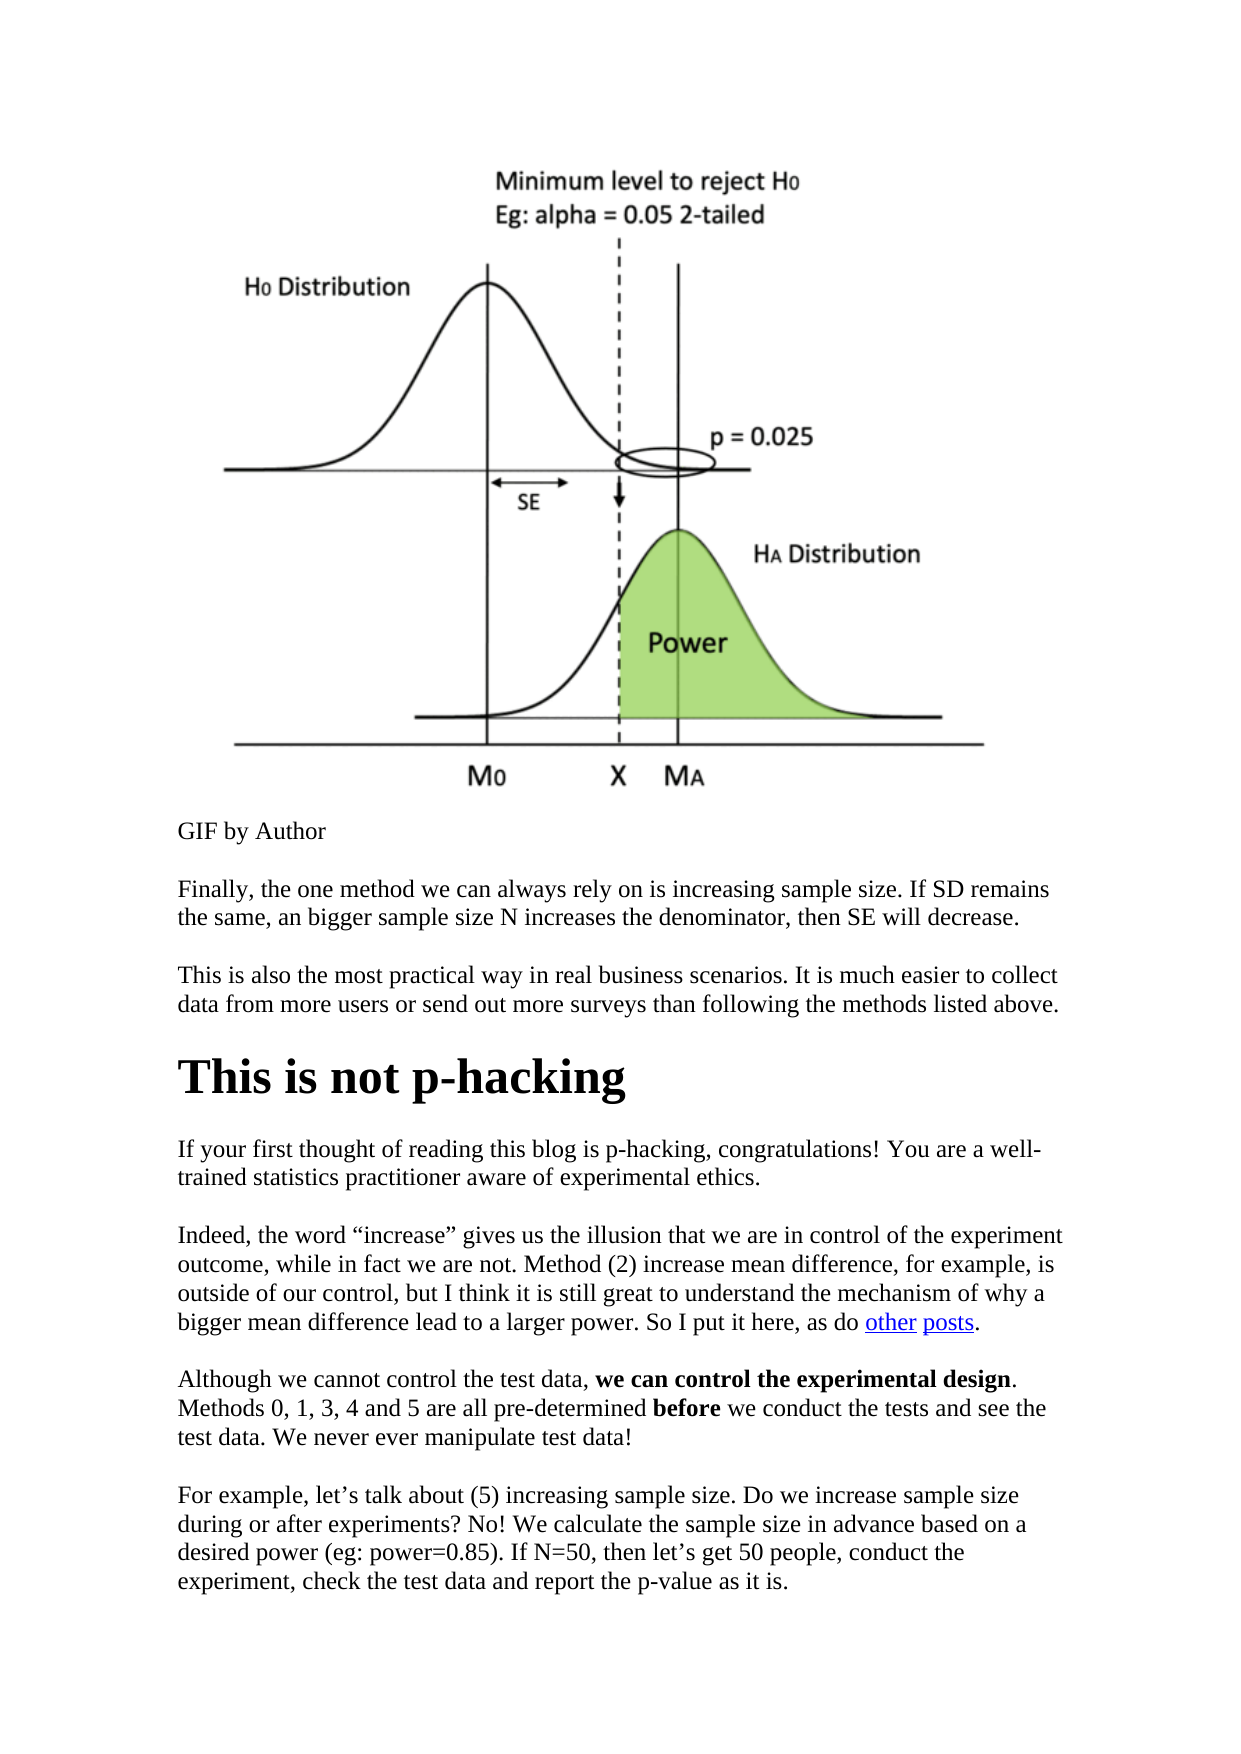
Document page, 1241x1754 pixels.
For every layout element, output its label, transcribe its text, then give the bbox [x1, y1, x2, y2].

text Indeed, the word “increase” gives us the illusion that we are in control of the experiment outcome, while in fact we are not. Method (2) increase mean difference, for example, is outside of our control, but I think it is still great to understand the mechanism of why a bigger mean difference lead to a larger power. So I put it here, as do other posts. [177, 1220, 1063, 1335]
picture [177, 147, 1051, 816]
text Finally, the one method we can always rely on is increasing sample size. If SD remains the same, an bigger sample size N increases the denominator, then SE will decrease. [177, 874, 1063, 931]
text Although we cannot control the test data, we can control the experimental design. Methods 0, 1, 3, 4 and 5 are all pre-determined before we conduct the tests and see the test data. We never ever manipulate test data! [177, 1364, 1063, 1451]
text This is also the most practical way in real business scenarios. It is much easier to collect data from more users or send out more surveys than following the methods listed above. [177, 960, 1063, 1018]
text For example, let’s talk about (5) increasing sample size. Do we increase sample size during or after experiments? No! We calculate the sample size in advance based on a desired power (eg: power=0.85). If N=50, then let’s get 50 people, conduct the experiment, check the test data and report the p-value as it is. [177, 1480, 1063, 1595]
text If your first thought of reading this blog is p-hacking, congratulations! You are a well-trained statistics practitioner aware of experimental ethics. [177, 1134, 1063, 1191]
text This is not p-hacking [177, 1047, 1063, 1104]
text GIF by Author [177, 816, 1063, 844]
